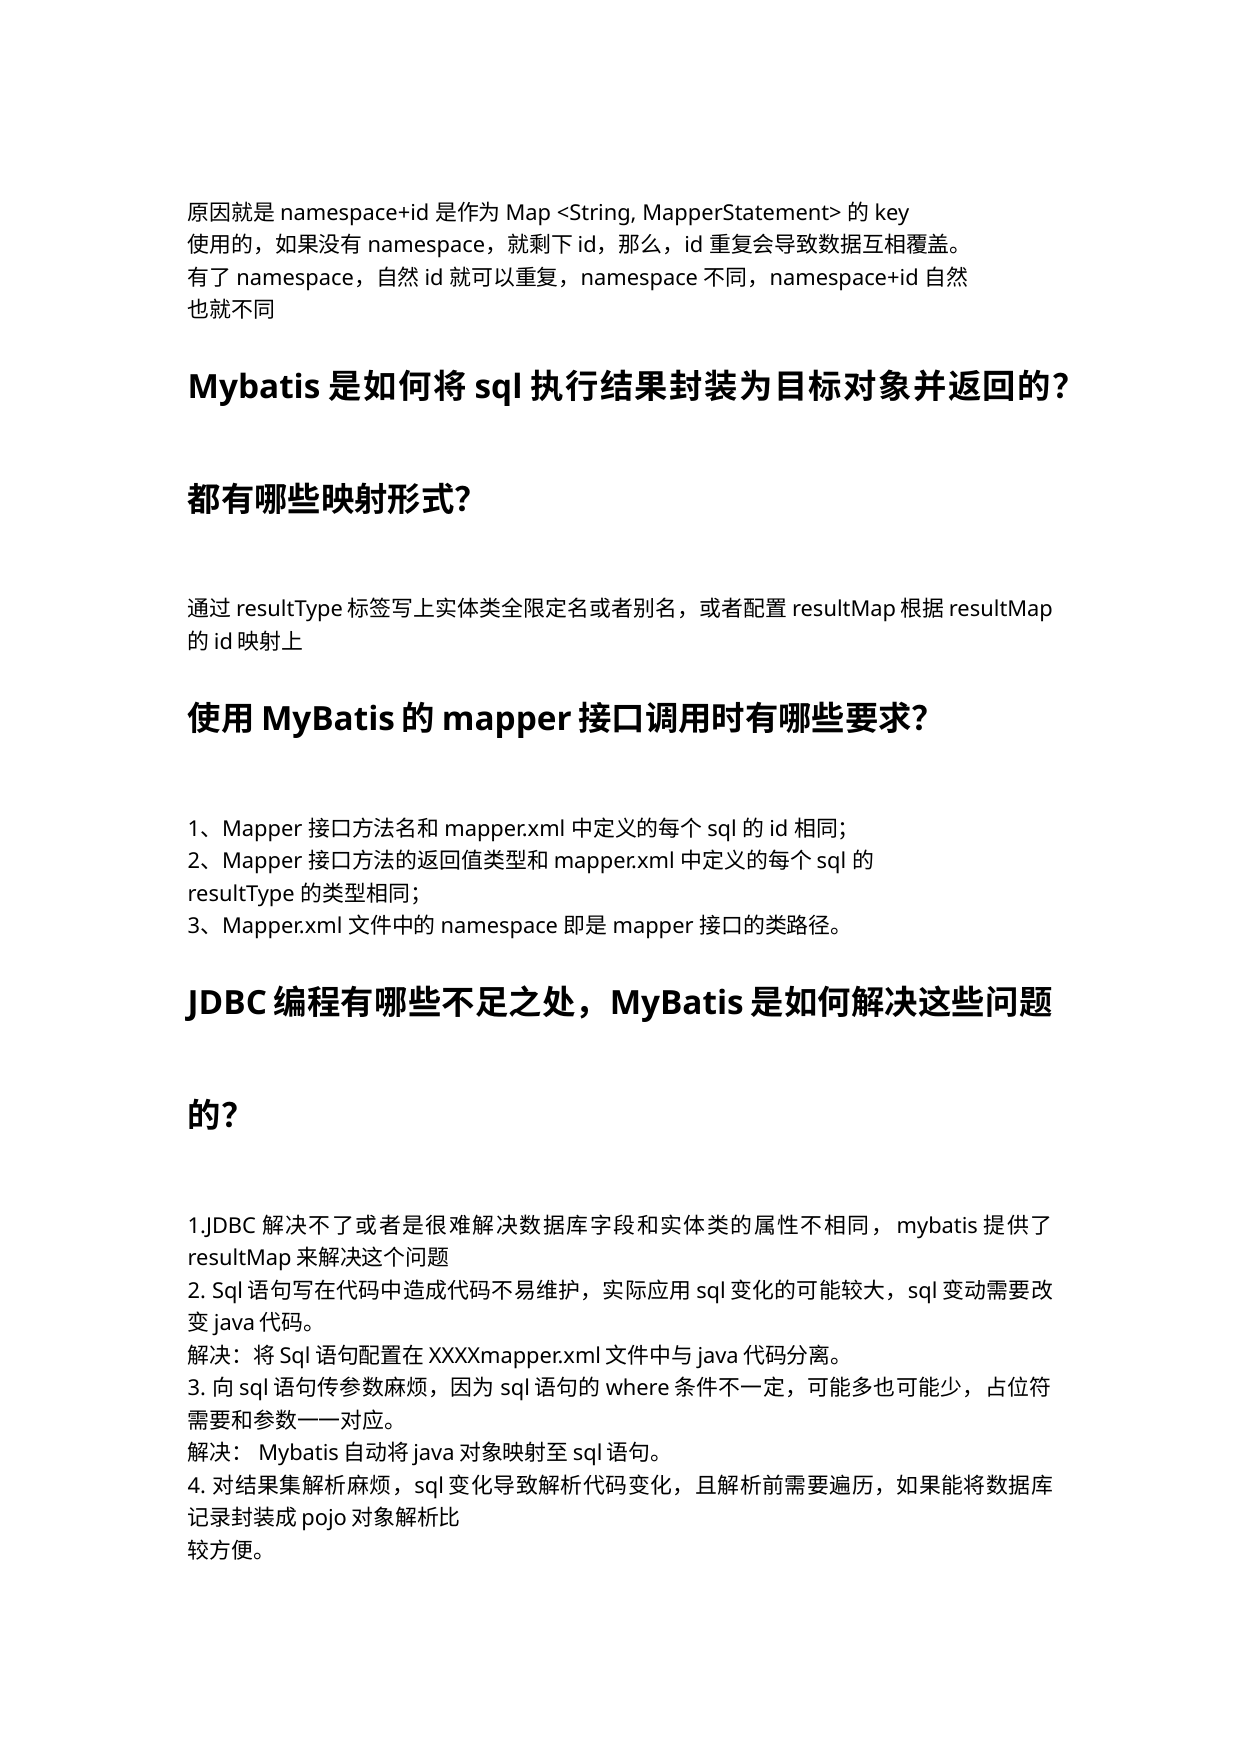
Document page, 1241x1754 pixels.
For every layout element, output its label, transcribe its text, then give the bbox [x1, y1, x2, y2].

text 2、Mapper 接口方法的返回值类型和 mapper.xml 中定义的每个 sql 的 [187, 843, 1053, 876]
subtitle JDBC编程有哪些不足之处，MyBatis是如何解决这些问题的？ [187, 968, 1053, 1145]
subtitle 使用MyBatis的mapper接口调用时有哪些要求？ [187, 683, 1053, 748]
text 较方便。 [187, 1532, 1053, 1565]
text 4. 对结果集解析麻烦，sql变化导致解析代码变化，且解析前需要遍历，如果能将数据库记录封装成pojo对象解析比 [187, 1467, 1053, 1532]
text 1.JDBC解决不了或者是很难解决数据库字段和实体类的属性不相同，mybatis提供了resultMap来解决这个问题 [187, 1207, 1053, 1272]
text 原因就是 namespace+id 是作为 Map <String, MapperStatement> 的 key [187, 194, 1053, 227]
text 解决： Mybatis自动将java对象映射至sql语句。 [187, 1435, 1053, 1467]
text 有了 namespace，自然 id 就可以重复，namespace 不同，namespace+id 自然 [187, 259, 1053, 292]
text resultType 的类型相同； [187, 876, 1053, 908]
subtitle Mybatis是如何将sql执行结果封装为目标对象并返回的？都有哪些映射形式？ [187, 352, 1053, 529]
text 使用的，如果没有 namespace，就剩下 id，那么，id 重复会导致数据互相覆盖。 [187, 227, 1053, 259]
text 也就不同 [187, 292, 1053, 324]
text 2. Sql语句写在代码中造成代码不易维护，实际应用sql变化的可能较大，sql变动需要改变java代码。 [187, 1272, 1053, 1337]
text 通过resultType标签写上实体类全限定名或者别名，或者配置resultMap根据resultMap的id映射上 [187, 591, 1053, 656]
text 解决：将Sql语句配置在XXXXmapper.xml文件中与java代码分离。 [187, 1337, 1053, 1370]
text 3. 向sql语句传参数麻烦，因为sql语句的where条件不一定，可能多也可能少，占位符需要和参数一一对应。 [187, 1370, 1053, 1435]
text 3、Mapper.xml 文件中的 namespace 即是 mapper 接口的类路径。 [187, 908, 1053, 941]
text 1、Mapper 接口方法名和 mapper.xml 中定义的每个 sql 的 id 相同； [187, 811, 1053, 843]
